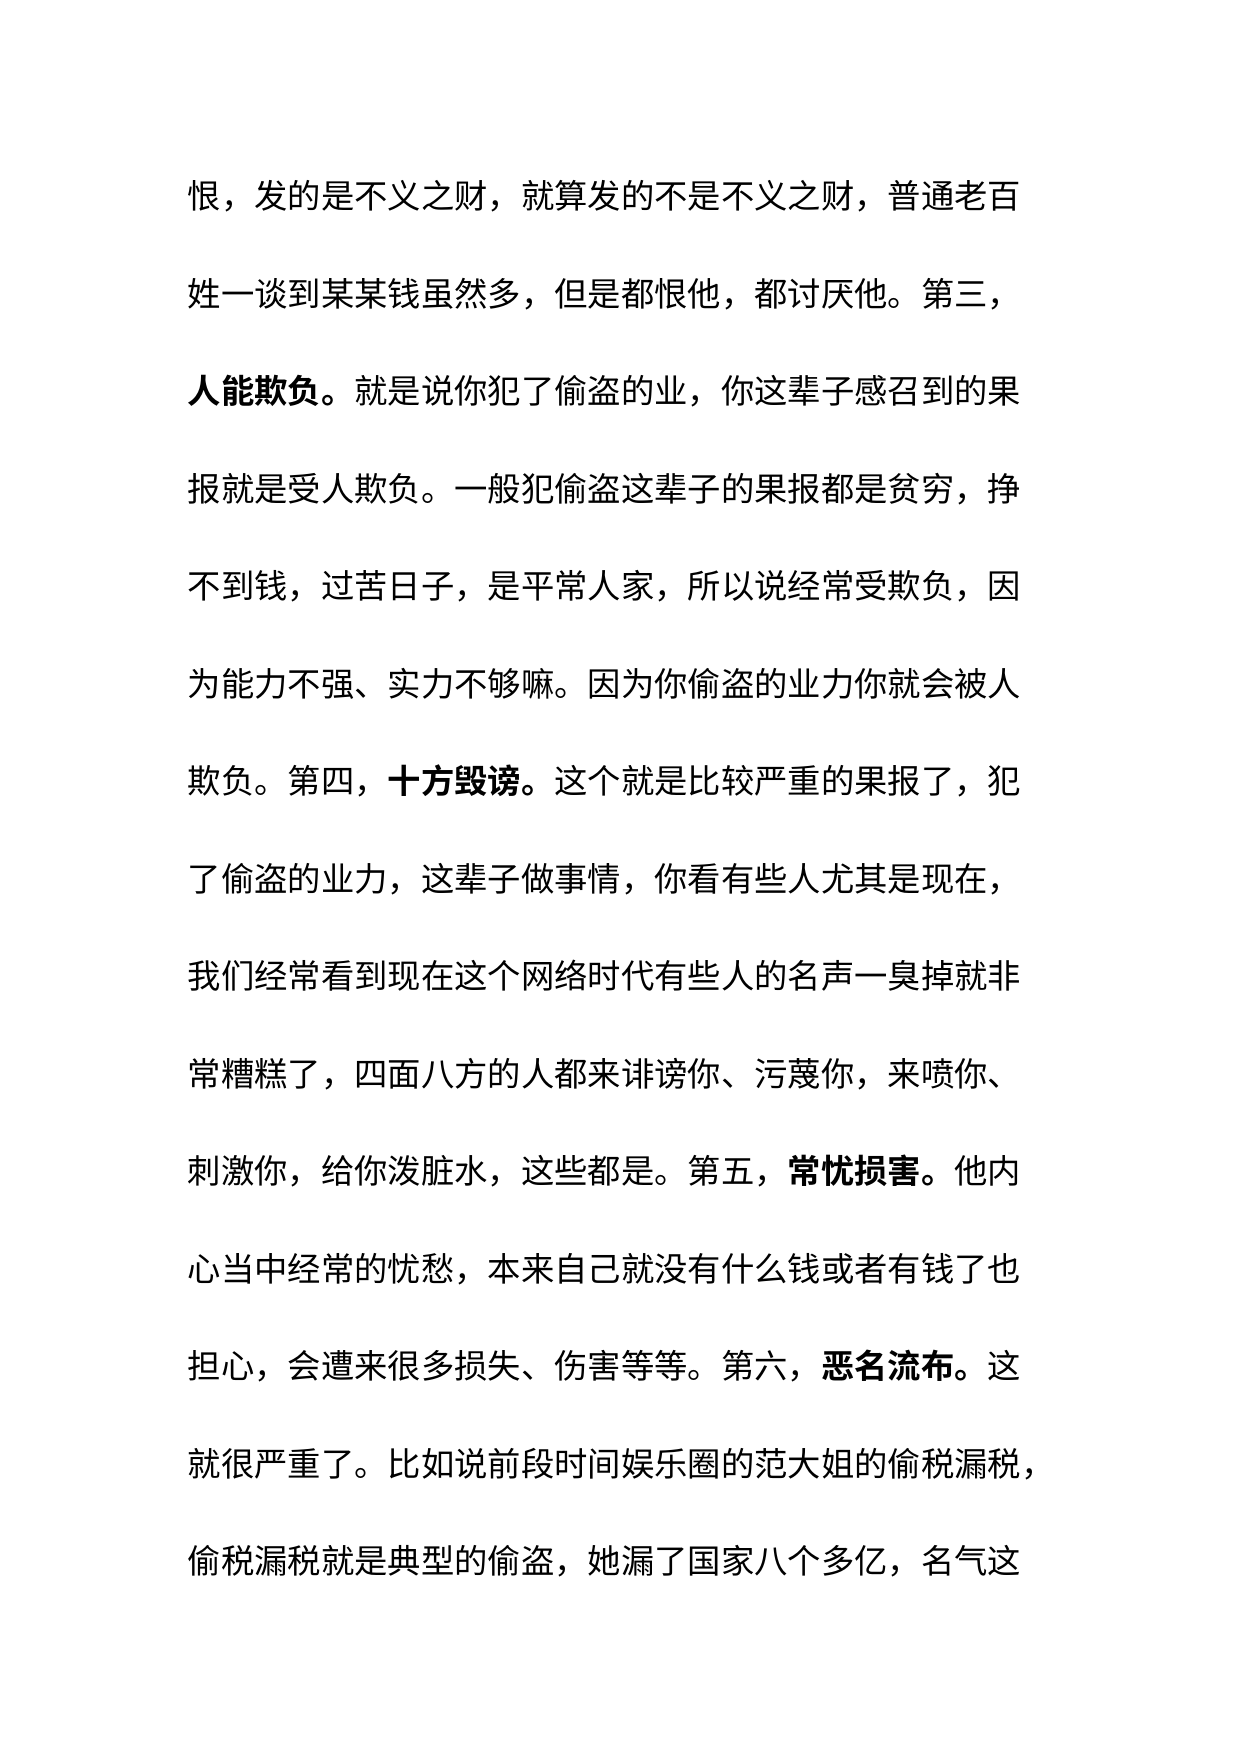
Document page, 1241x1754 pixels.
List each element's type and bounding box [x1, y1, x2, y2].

text [187, 162, 1053, 1592]
